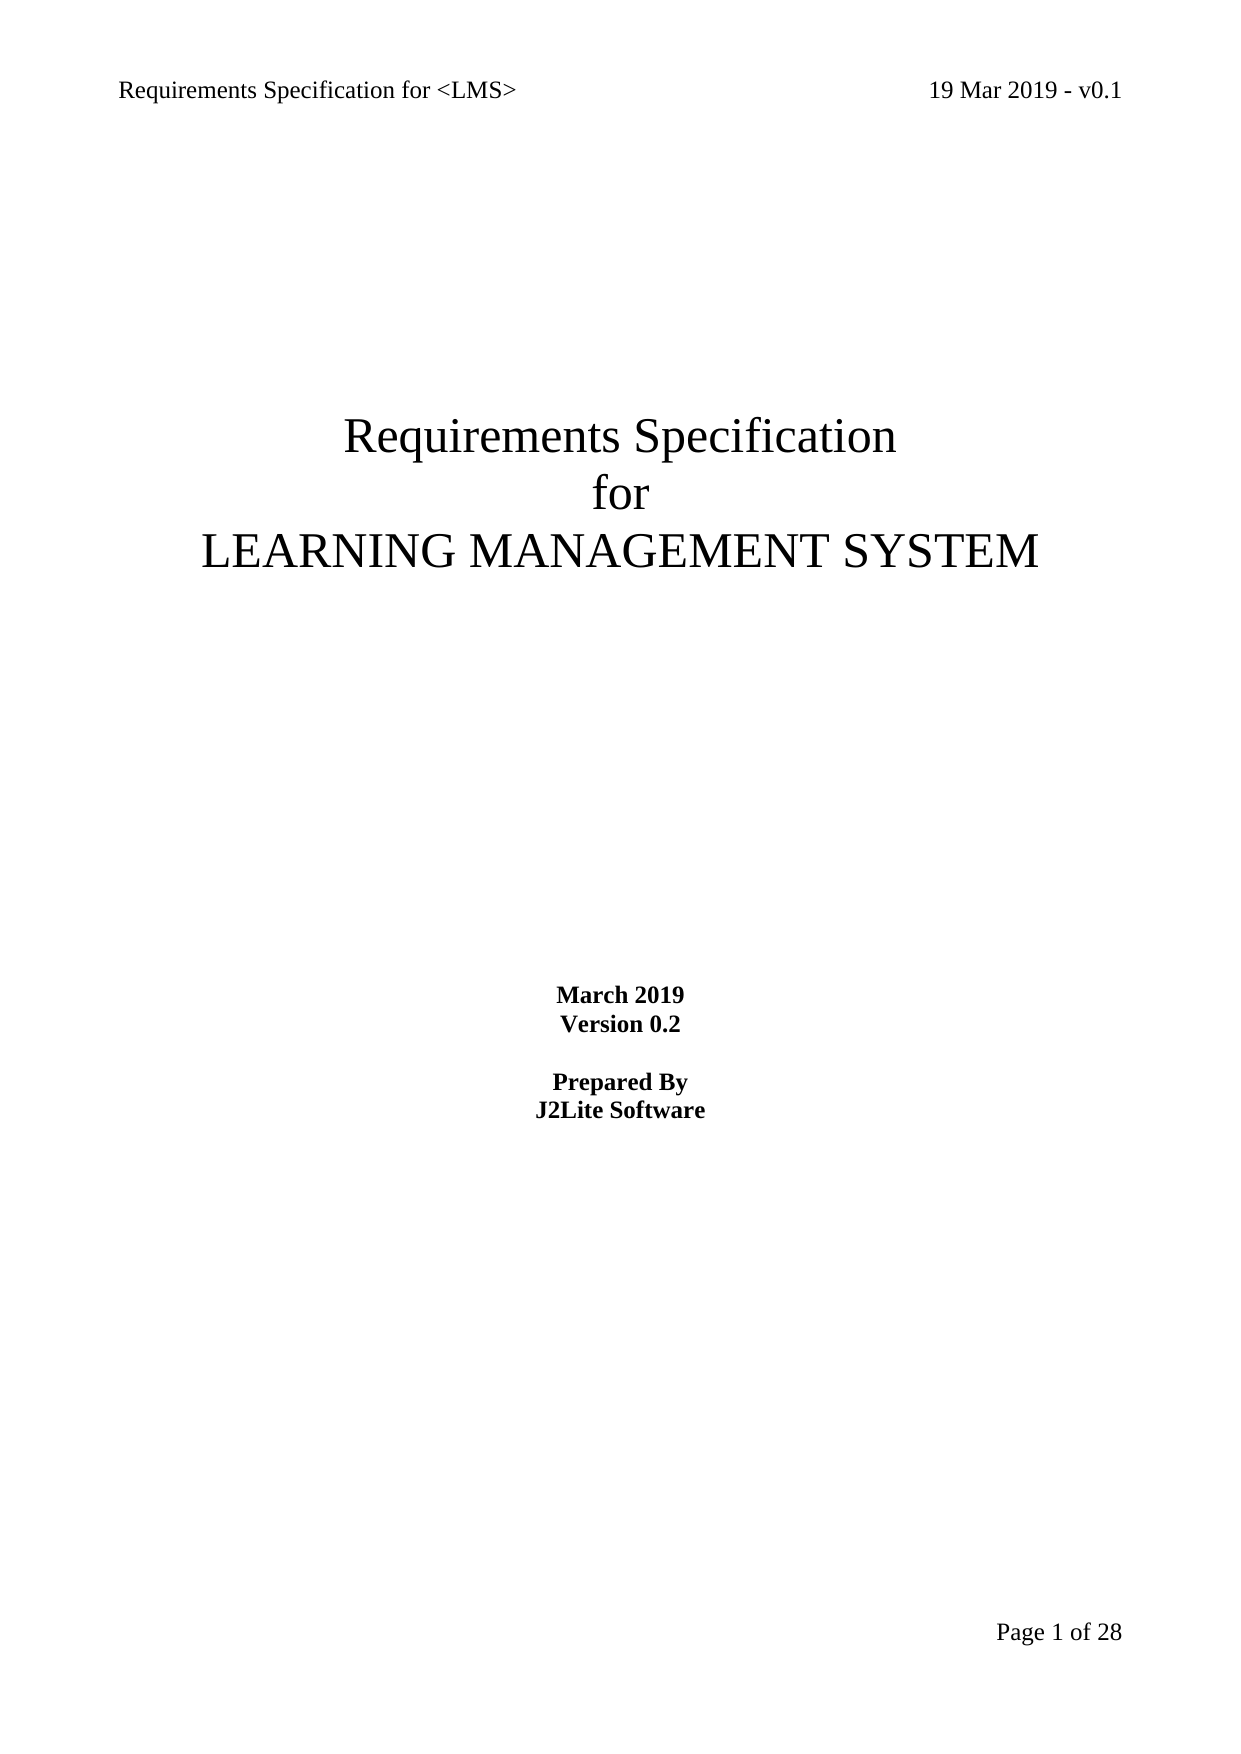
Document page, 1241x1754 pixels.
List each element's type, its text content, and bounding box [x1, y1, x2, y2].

text Prepared By [118, 1067, 1122, 1096]
text Requirements Specification [118, 406, 1122, 463]
text for [118, 463, 1122, 521]
text J2Lite Software [118, 1096, 1122, 1124]
text March 2019 [118, 981, 1122, 1009]
text LEARNING MANAGEMENT SYSTEM [118, 521, 1122, 578]
text Version 0.2 [118, 1009, 1122, 1038]
